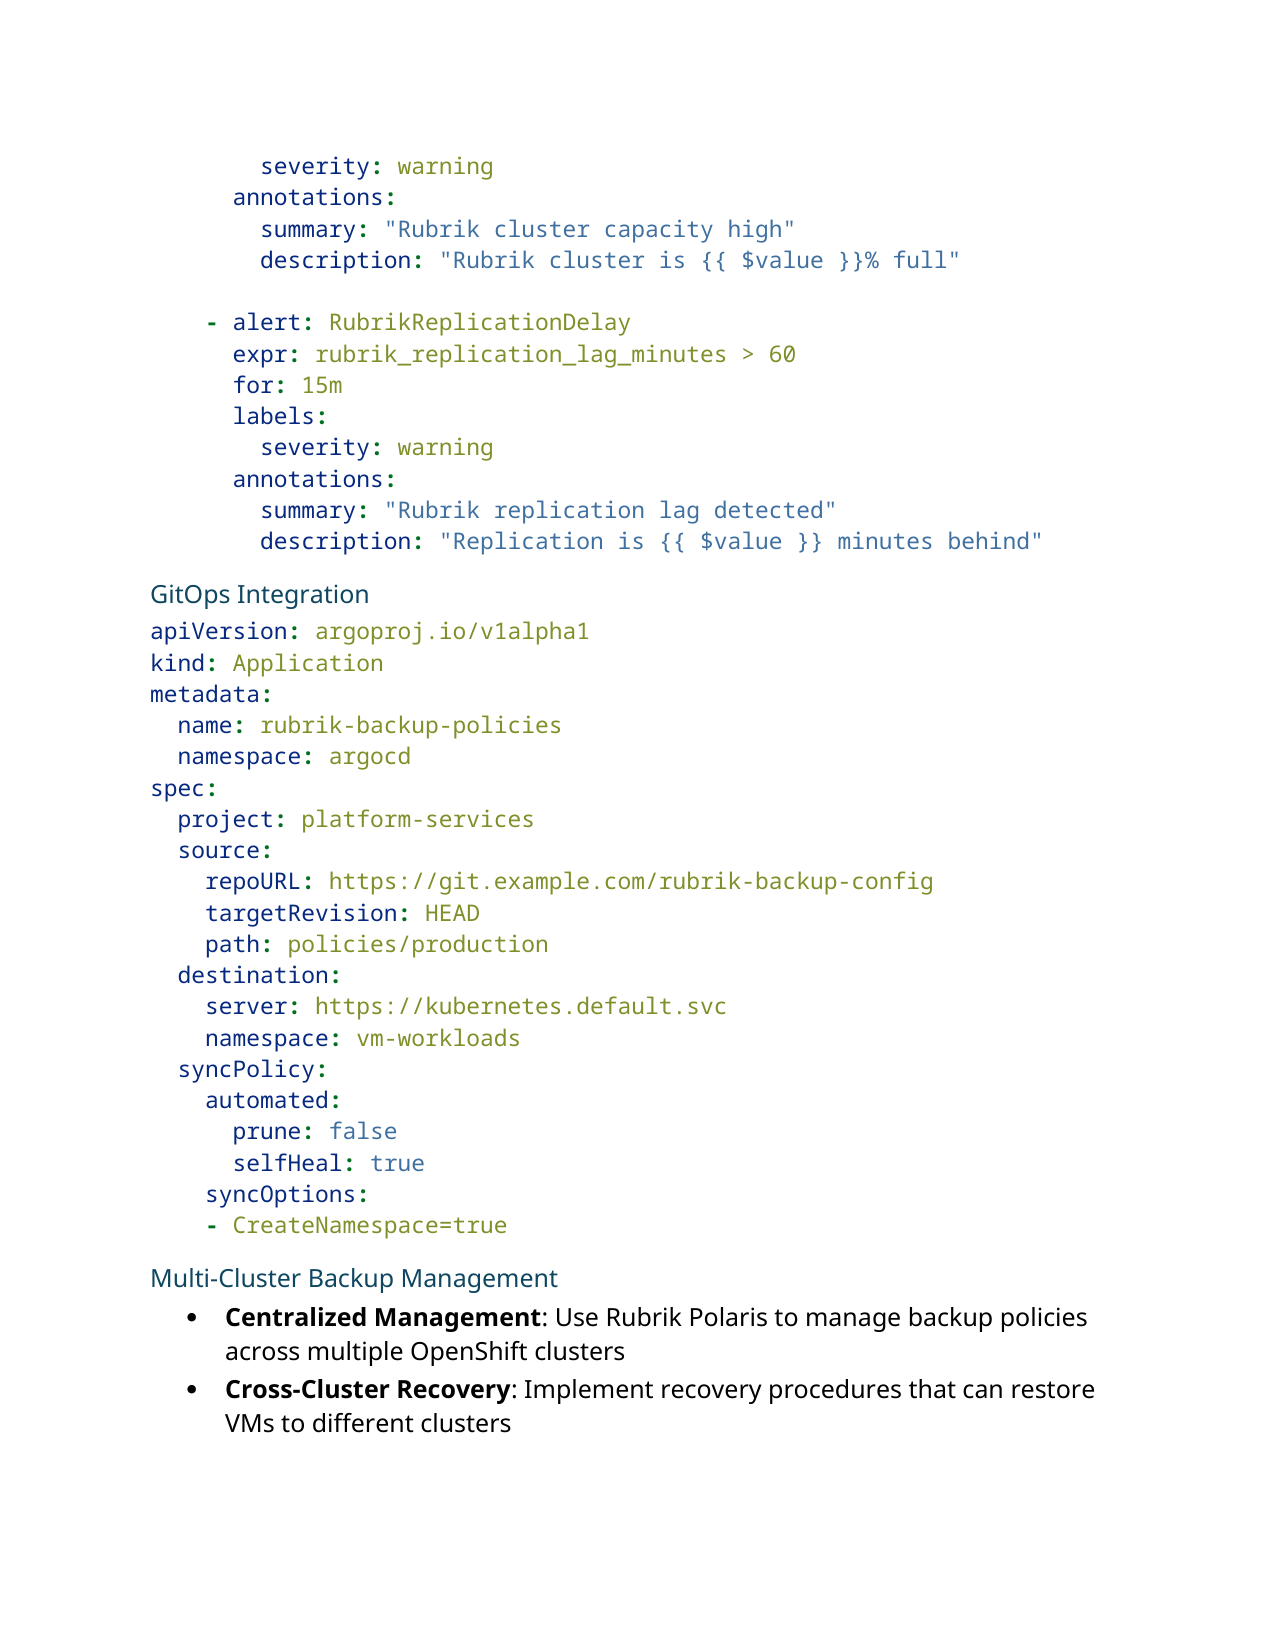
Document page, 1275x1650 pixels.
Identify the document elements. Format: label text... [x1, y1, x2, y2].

list Cross-Cluster Recovery: Implement recovery procedures that can restore VMs to different clusters [187, 1371, 1125, 1439]
list Centralized Management: Use Rubrik Polaris to manage backup policies across multiple OpenShift clusters [187, 1299, 1125, 1367]
subtitle Multi-Cluster Backup Management [150, 1261, 1125, 1295]
text apiVersion: argoproj.io/v1alpha1 kind: Application metadata: name: rubrik-backup-policies namespace: argocd spec: project: platform-services source: repoURL: https://git.example.com/rubrik-backup-config targetRevision: HEAD path: policies/production destination: server: https://kubernetes.default.svc namespace: vm-workloads syncPolicy: automated: prune: false selfHeal: true syncOptions: - CreateNamespace=true [150, 615, 1125, 1240]
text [150, 150, 1125, 556]
subtitle GitOps Integration [150, 577, 1125, 611]
